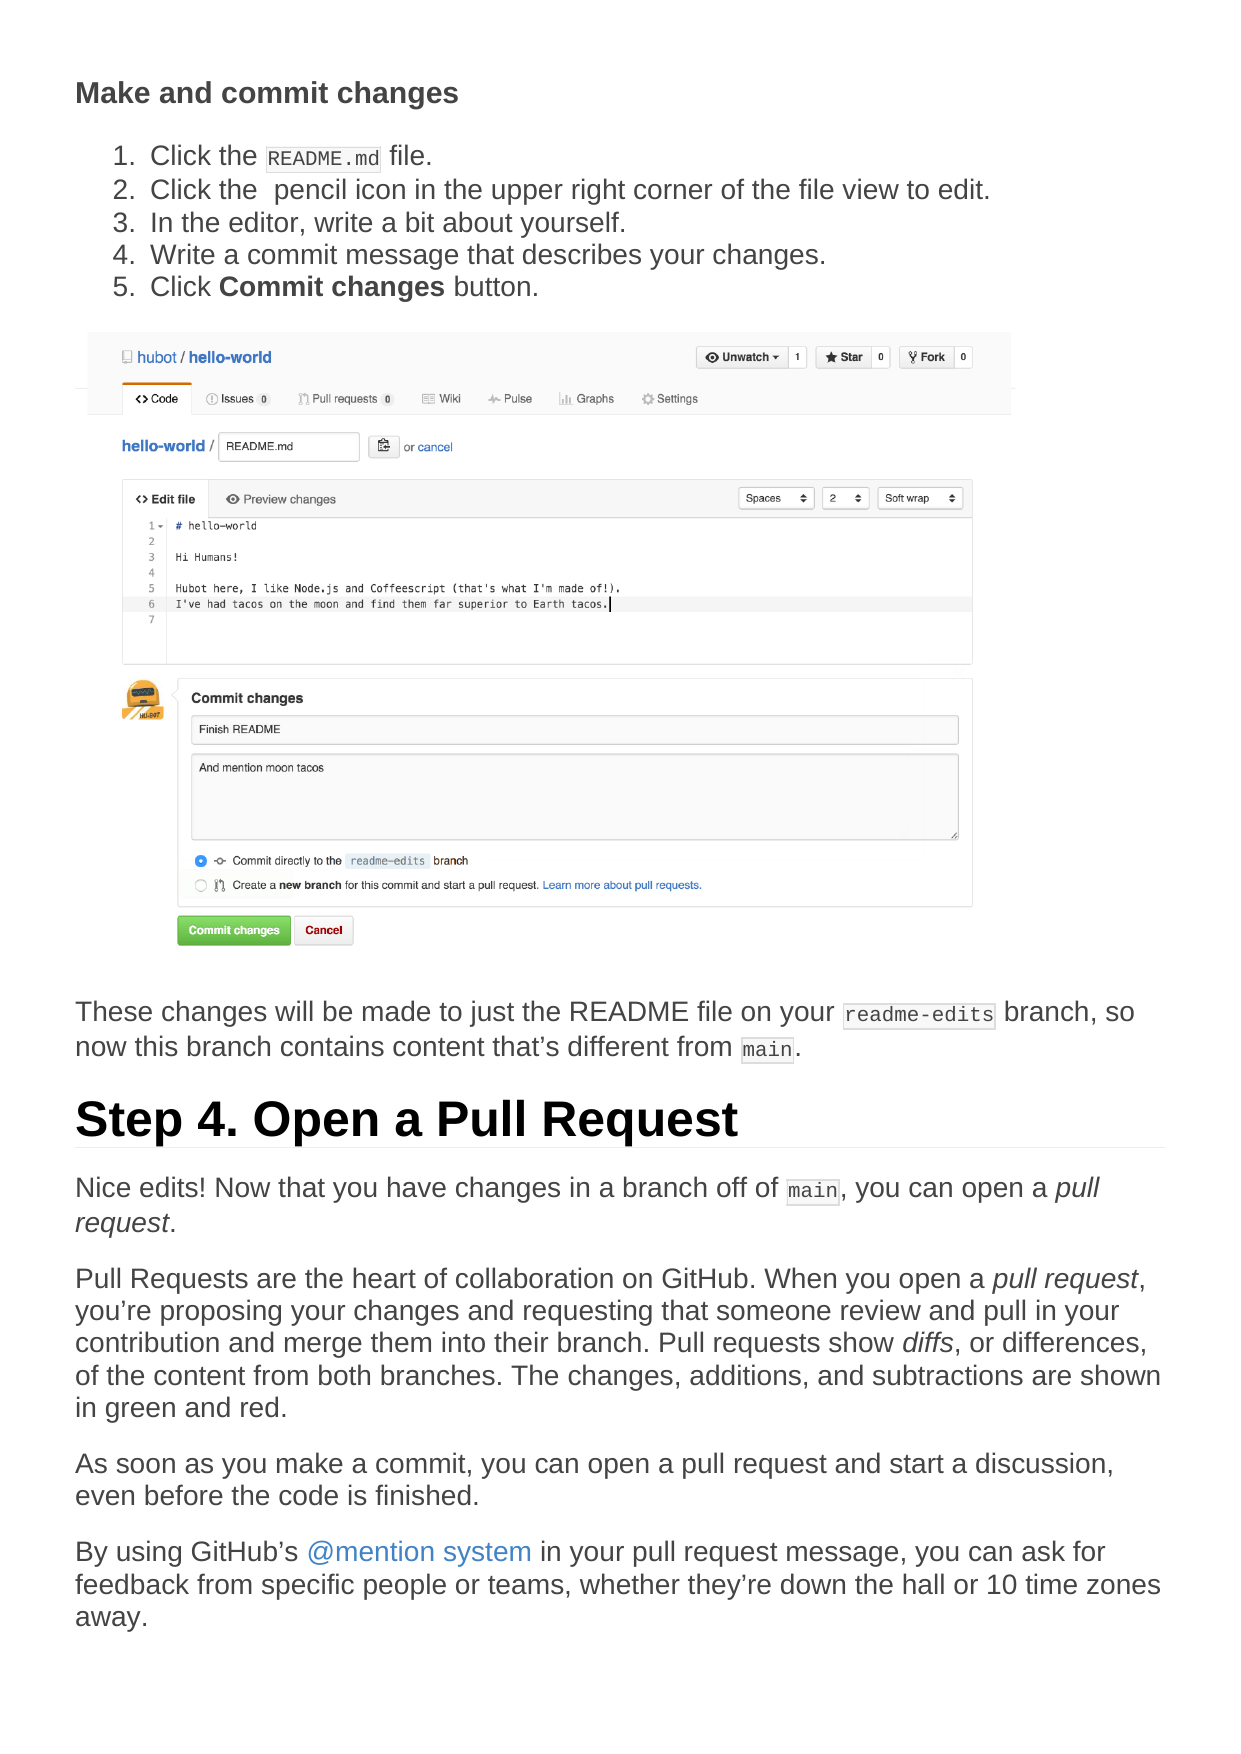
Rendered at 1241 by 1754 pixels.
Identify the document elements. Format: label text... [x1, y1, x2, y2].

list Click the README.md file. [112, 139, 1165, 173]
picture [75, 332, 1016, 972]
text Pull Requests are the heart of collaboration on GitHub. When you open a pull request, you’re proposing your changes and requesting that someone review and pull in your contribution and merge them into their branch. Pull requests show diffs, or differences, of the content from both branches. The changes, additions, and subtractions are shown in green and red. [75, 1262, 1165, 1423]
text Step 4. Open a Pull Request [75, 1089, 1165, 1147]
text Make and commit changes [75, 75, 1165, 110]
text Nice edits! Now that you have changes in a branch off of main, you can open a pull request. [75, 1171, 1165, 1238]
list In the editor, write a bit about yourself. [112, 206, 1165, 238]
text By using GitHub’s @mention system in your pull request message, you can ask for feedback from specific people or teams, whether they’re down the hall or 10 time zones away. [75, 1535, 1165, 1632]
list Click Commit changes button. [112, 270, 1165, 303]
list Click the pencil icon in the upper right corner of the file view to edit. [112, 173, 1165, 206]
list Write a commit message that describes your changes. [112, 238, 1165, 270]
text These changes will be made to just the README file on your readme-edits branch, so now this branch contains content that’s different from main. [75, 995, 1165, 1064]
text As soon as you make a commit, you can open a pull request and start a discussion, even before the code is finished. [75, 1447, 1165, 1512]
